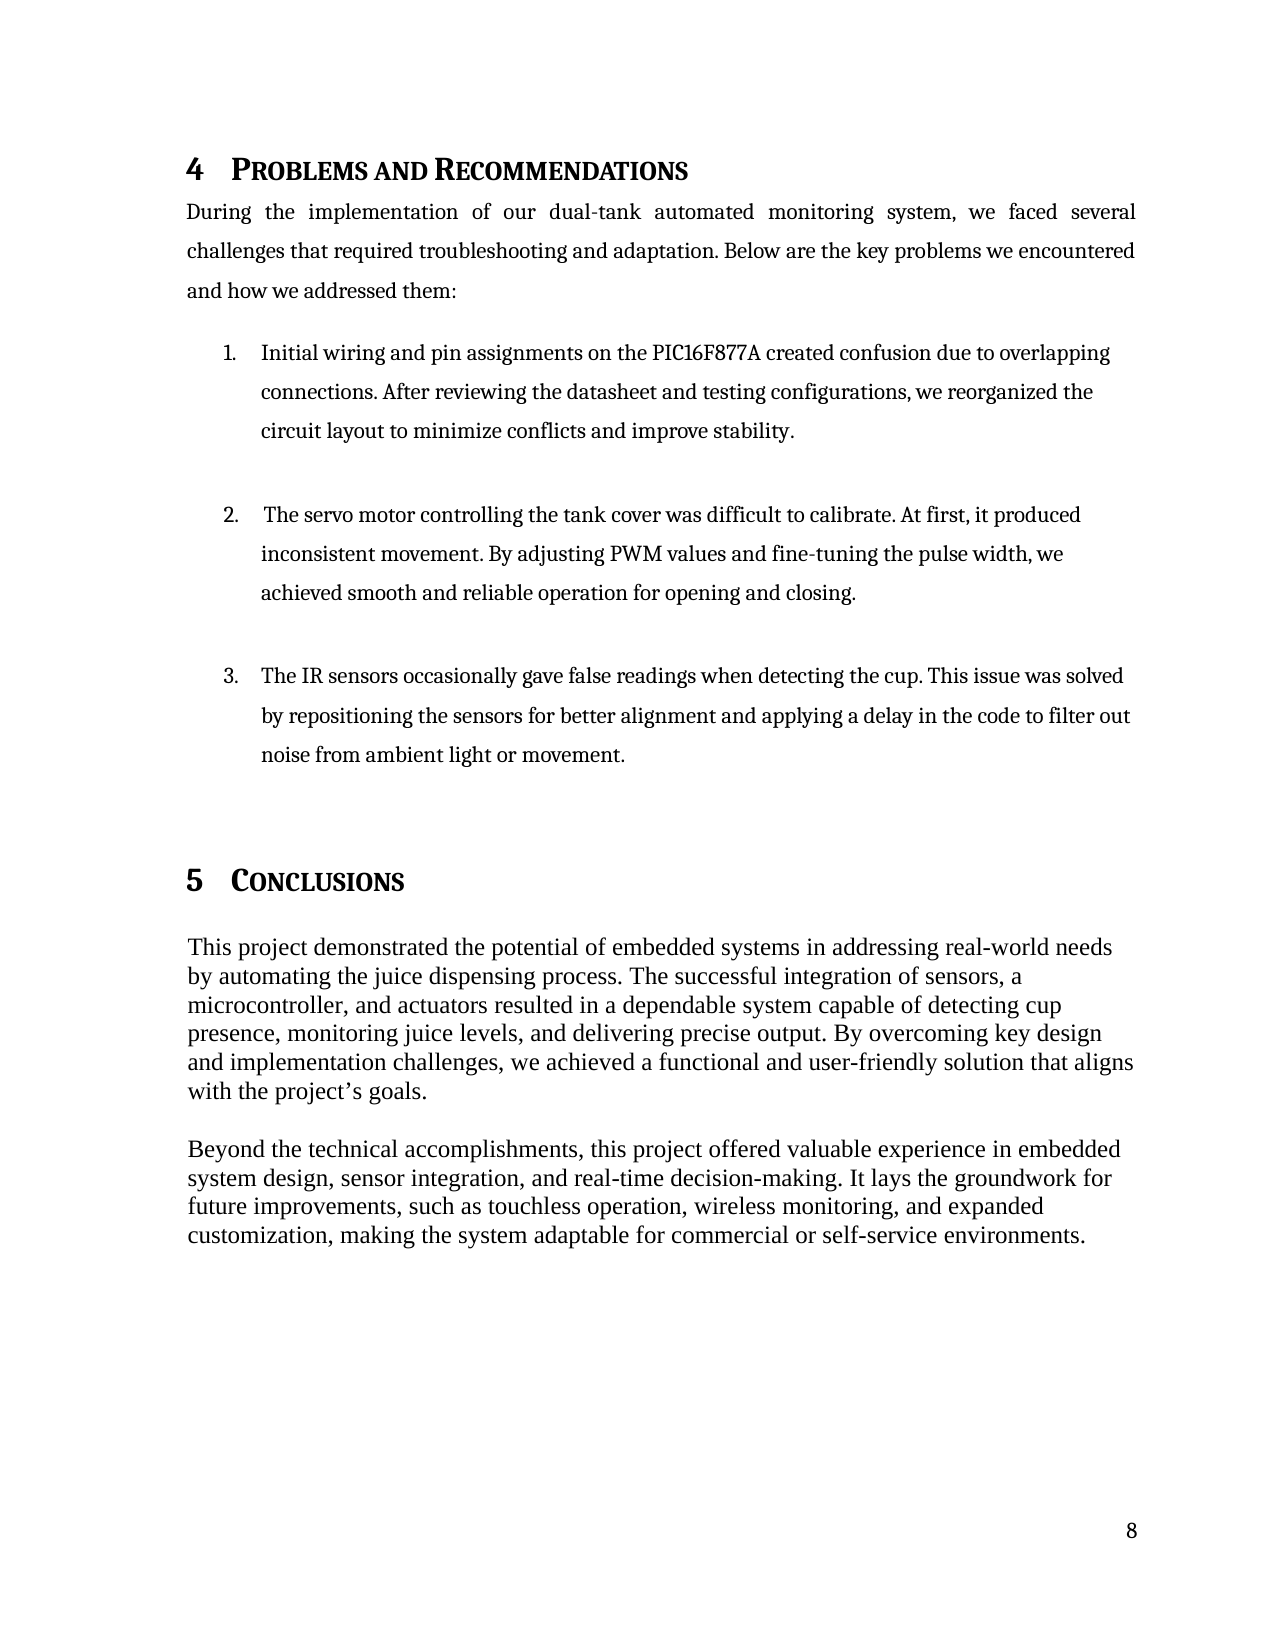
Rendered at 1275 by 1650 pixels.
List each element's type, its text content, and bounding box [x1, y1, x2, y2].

list Initial wiring and pin assignments on the PIC16F877A created confusion due to overlapping connections. After reviewing the datasheet and testing configurations, we reorganized the circuit layout to minimize conflicts and improve stability. [223, 340, 1137, 444]
subtitle CONCLUSIONS [186, 862, 1137, 900]
subtitle PROBLEMS AND RECOMMENDATIONS [186, 150, 1137, 188]
text During the implementation of our dual-tank automated monitoring system, we faced several challenges that required troubleshooting and adaptation. Below are the key problems we encountered and how we addressed them: [186, 199, 1137, 304]
text Beyond the technical accomplishments, this project offered valuable experience in embedded system design, sensor integration, and real-time decision-making. It lays the groundwork for future improvements, such as touchless operation, wireless monitoring, and expanded customization, making the system adaptable for commercial or self-service environments. [187, 1134, 1137, 1249]
list The servo motor controlling the tank cover was difficult to calibrate. At first, it produced inconsistent movement. By adjusting PWM values and fine-tuning the pulse width, we achieved smooth and reliable operation for opening and closing. [223, 502, 1137, 606]
text This project demonstrated the potential of embedded systems in addressing real-world needs by automating the juice dispensing process. The successful integration of sensors, a microcontroller, and actuators resulted in a dependable system capable of detecting cup presence, monitoring juice levels, and delivering precise output. By overcoming key design and implementation challenges, we achieved a functional and user-friendly solution that aligns with the project’s goals. [187, 932, 1137, 1105]
list The IR sensors occasionally gave false readings when detecting the cup. This issue was solved by repositioning the sensors for better alignment and applying a delay in the code to filter out noise from ambient light or movement. [223, 663, 1137, 768]
